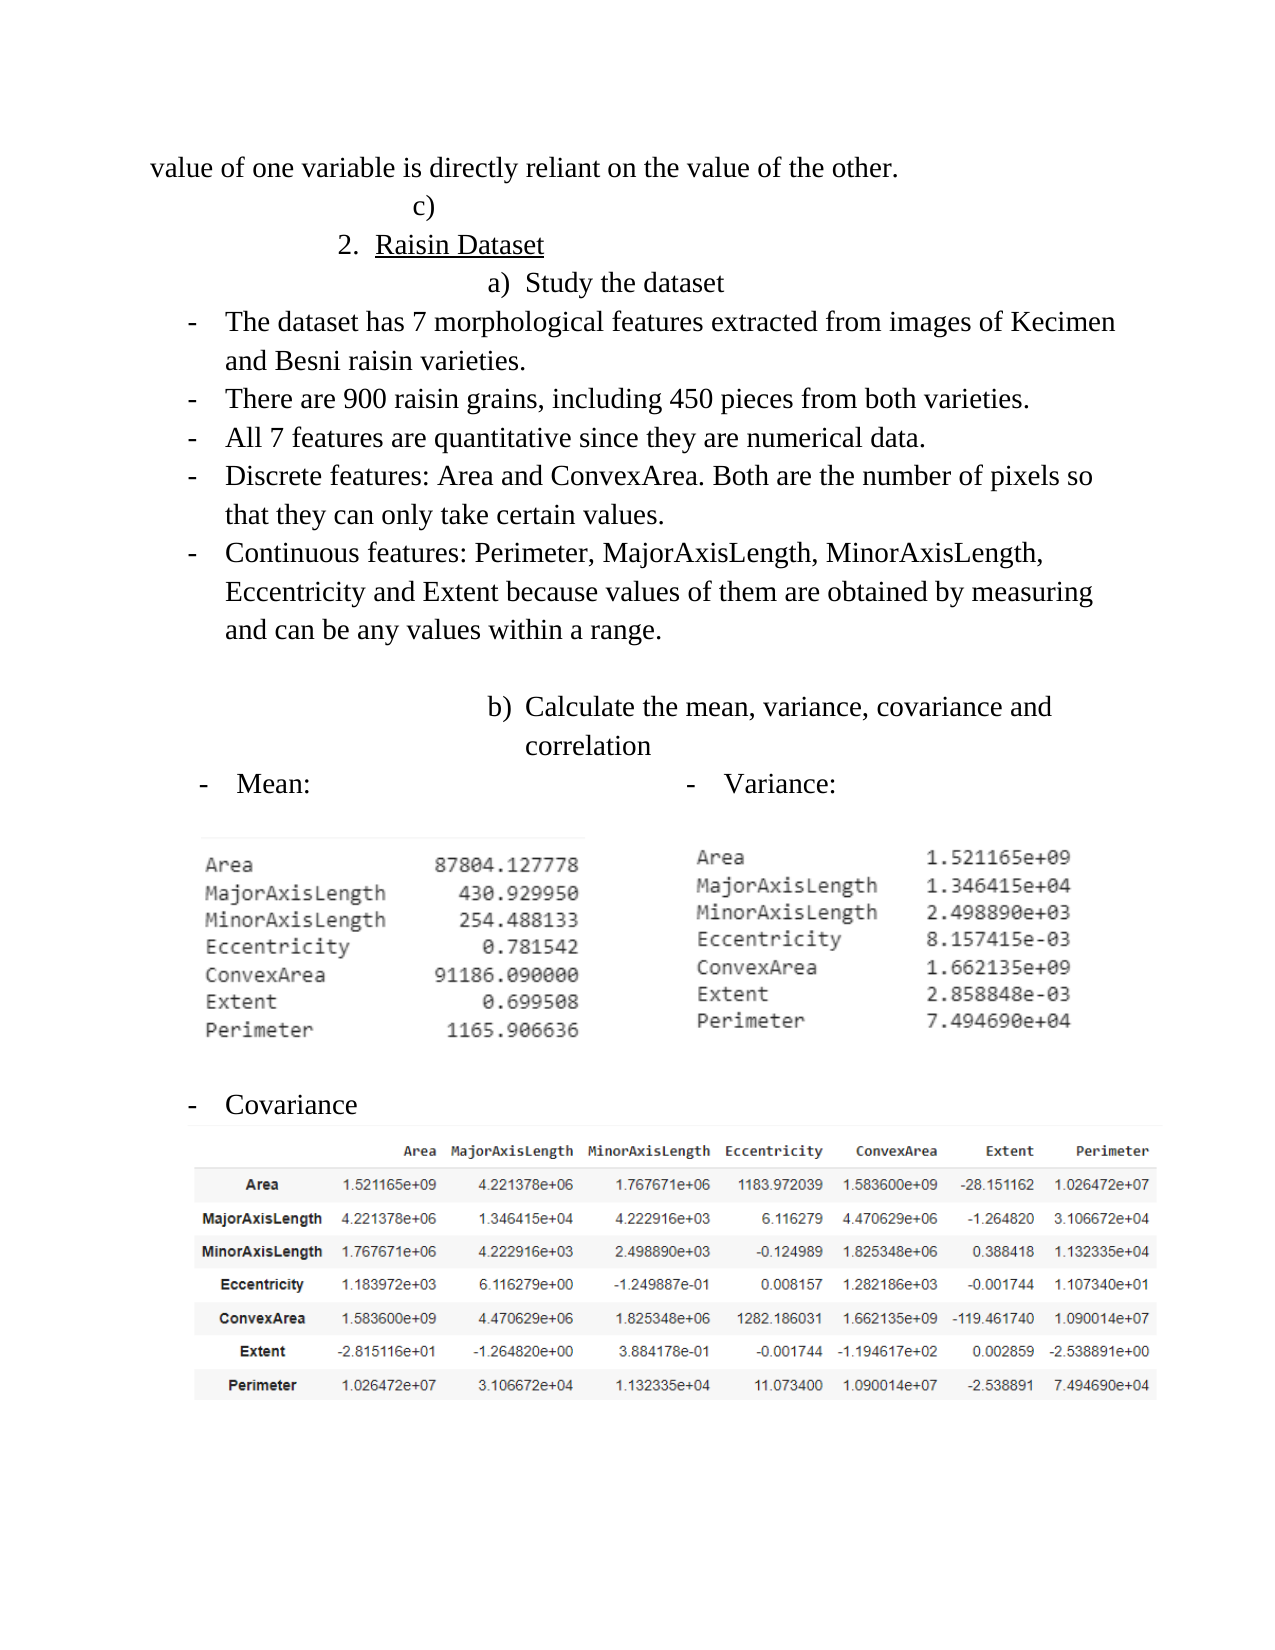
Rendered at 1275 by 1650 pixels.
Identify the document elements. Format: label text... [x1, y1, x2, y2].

table_header Variance: [637, 767, 1124, 1087]
picture [201, 837, 586, 1042]
list All 7 features are quantitative since they are numerical data. [187, 420, 1125, 453]
list Continuous features: Perimeter, MajorAxisLength, MinorAxisLength, Eccentricity and Extent because values of them are obtained by measuring and can be any values within a range. [187, 535, 1125, 646]
picture [187, 1125, 1163, 1400]
picture [694, 841, 1078, 1039]
list There are 900 raisin grains, including 450 pieces from both varieties. [187, 381, 1125, 415]
list Covariance [187, 1087, 1125, 1121]
list Raisin Dataset [337, 227, 1125, 261]
list Study the dataset [487, 266, 1125, 299]
list The dataset has 7 morphological features extracted from images of Kecimen and Besni raisin varieties. [187, 304, 1125, 376]
list Calculate the mean, variance, covariance and correlation [487, 689, 1125, 762]
list Discrete features: Area and ConvexArea. Both are the number of pixels so that they can only take certain values. [187, 458, 1125, 530]
table_header Mean: [150, 767, 637, 1087]
text value of one variable is directly reliant on the value of the other. [150, 150, 1125, 183]
